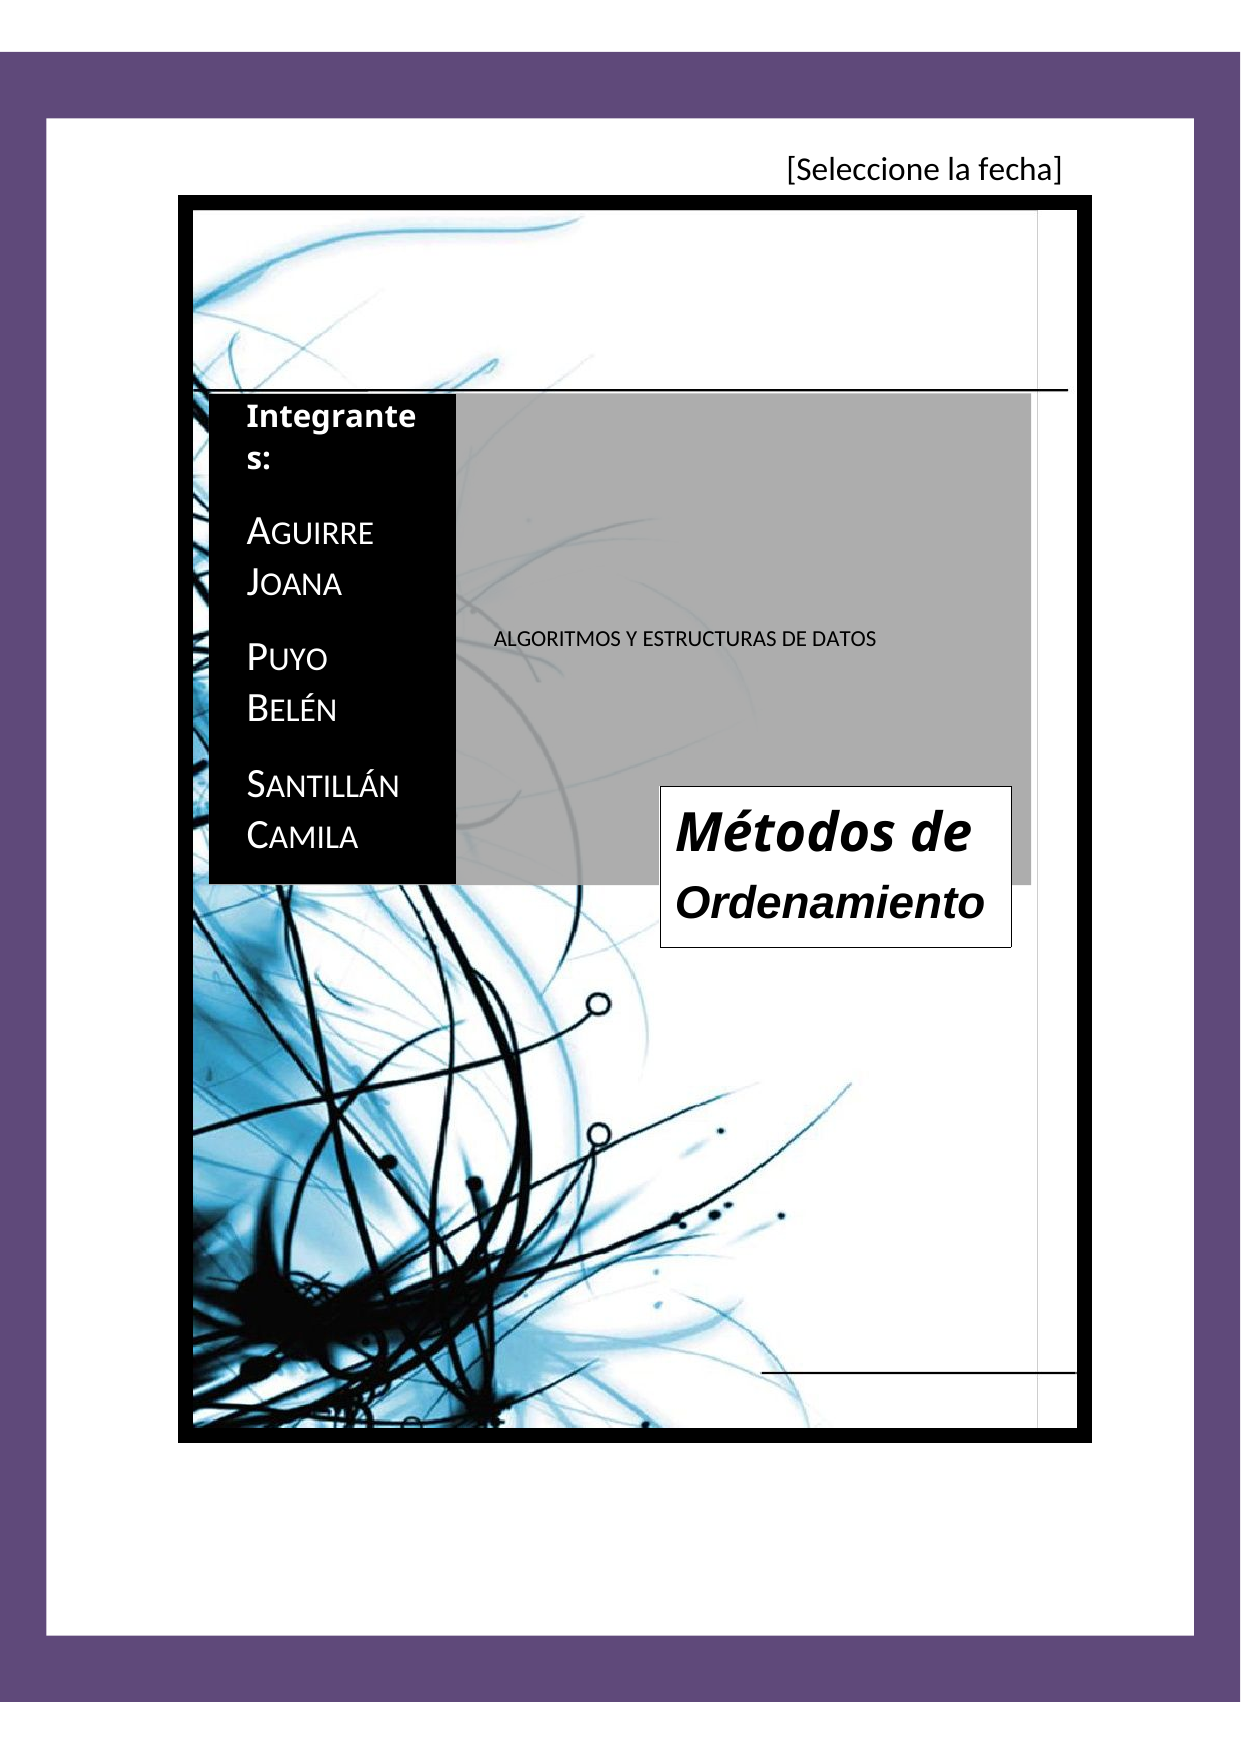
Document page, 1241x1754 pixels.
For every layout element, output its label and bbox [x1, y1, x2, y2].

picture [193, 210, 1077, 1428]
